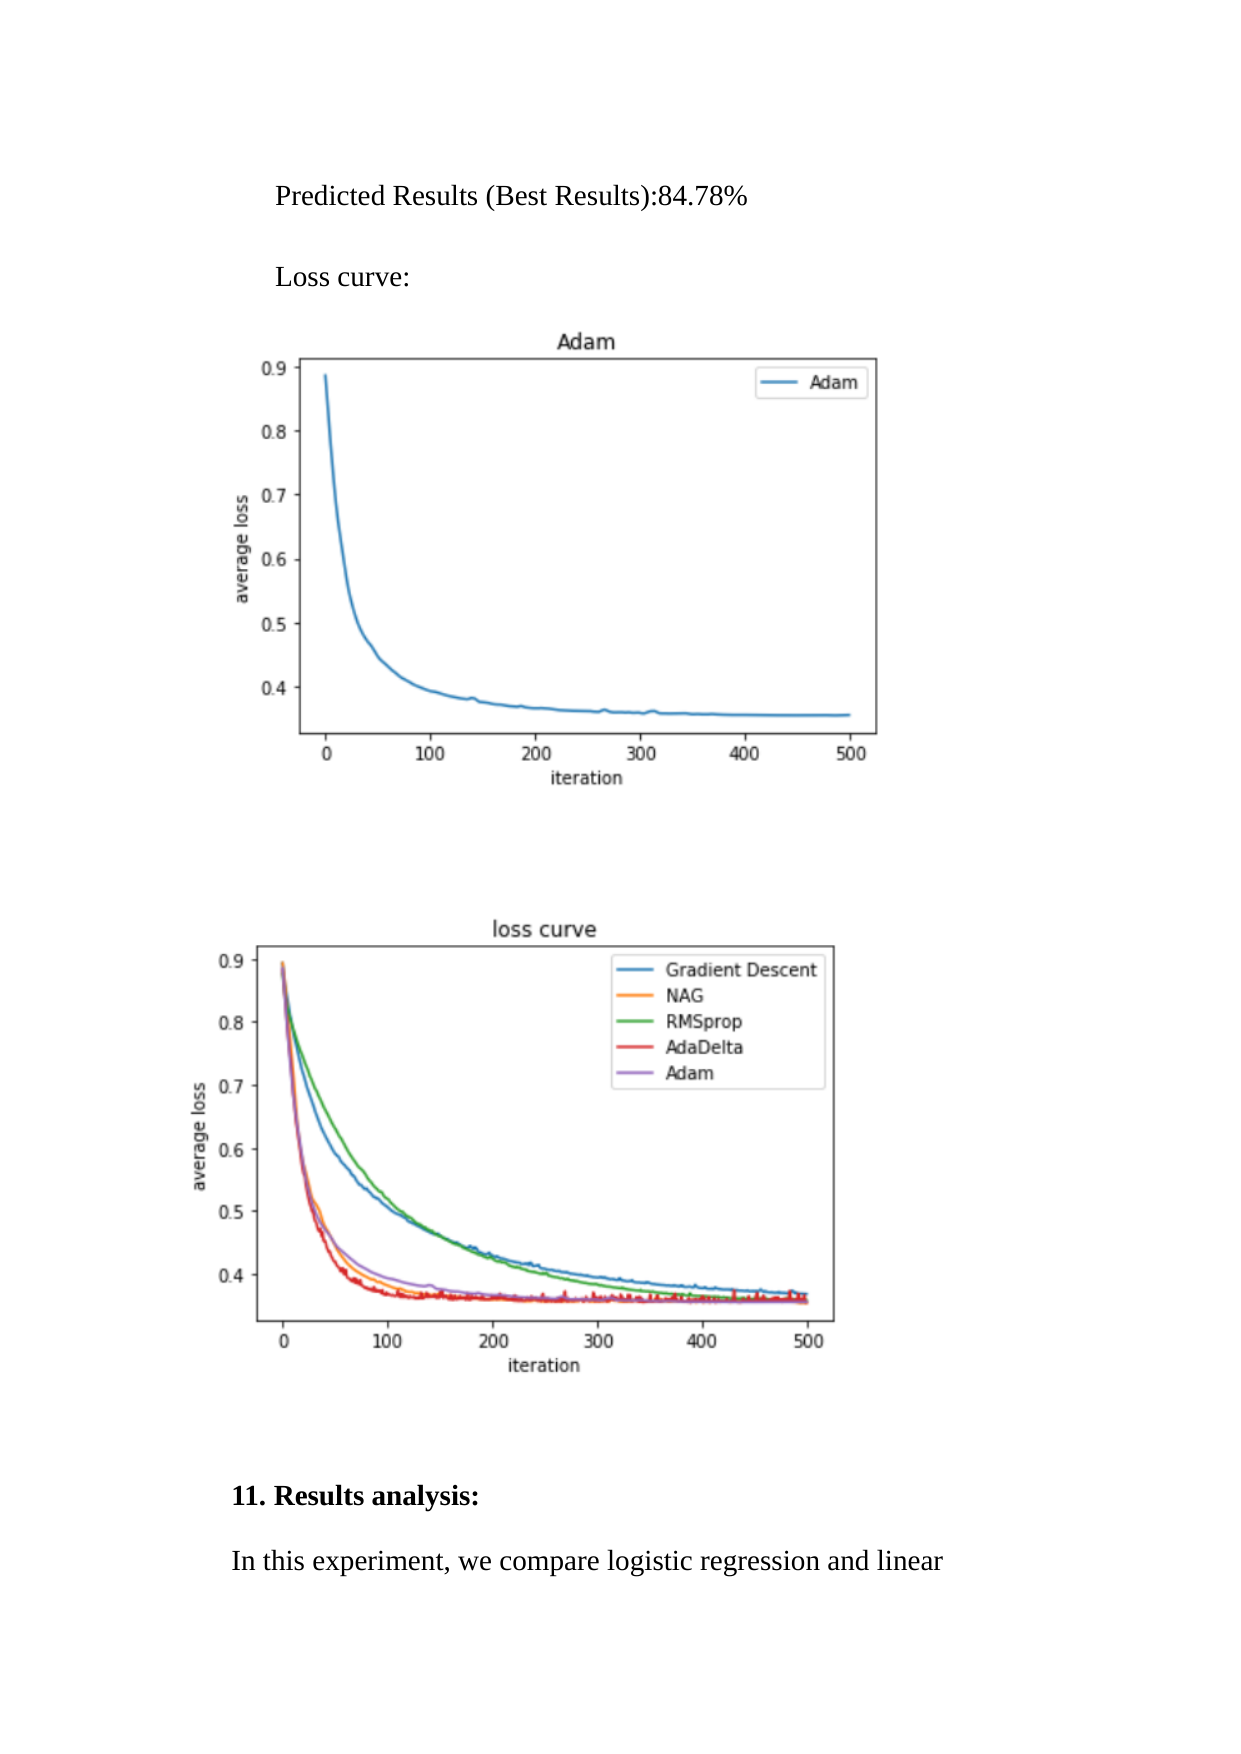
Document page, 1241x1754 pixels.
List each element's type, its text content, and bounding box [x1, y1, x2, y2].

list Results analysis: [187, 1462, 1053, 1527]
picture [231, 324, 909, 817]
subtitle Loss curve: [231, 243, 1053, 308]
subtitle Predicted Results (Best Results):84.78% [231, 162, 1053, 227]
picture [187, 909, 884, 1382]
